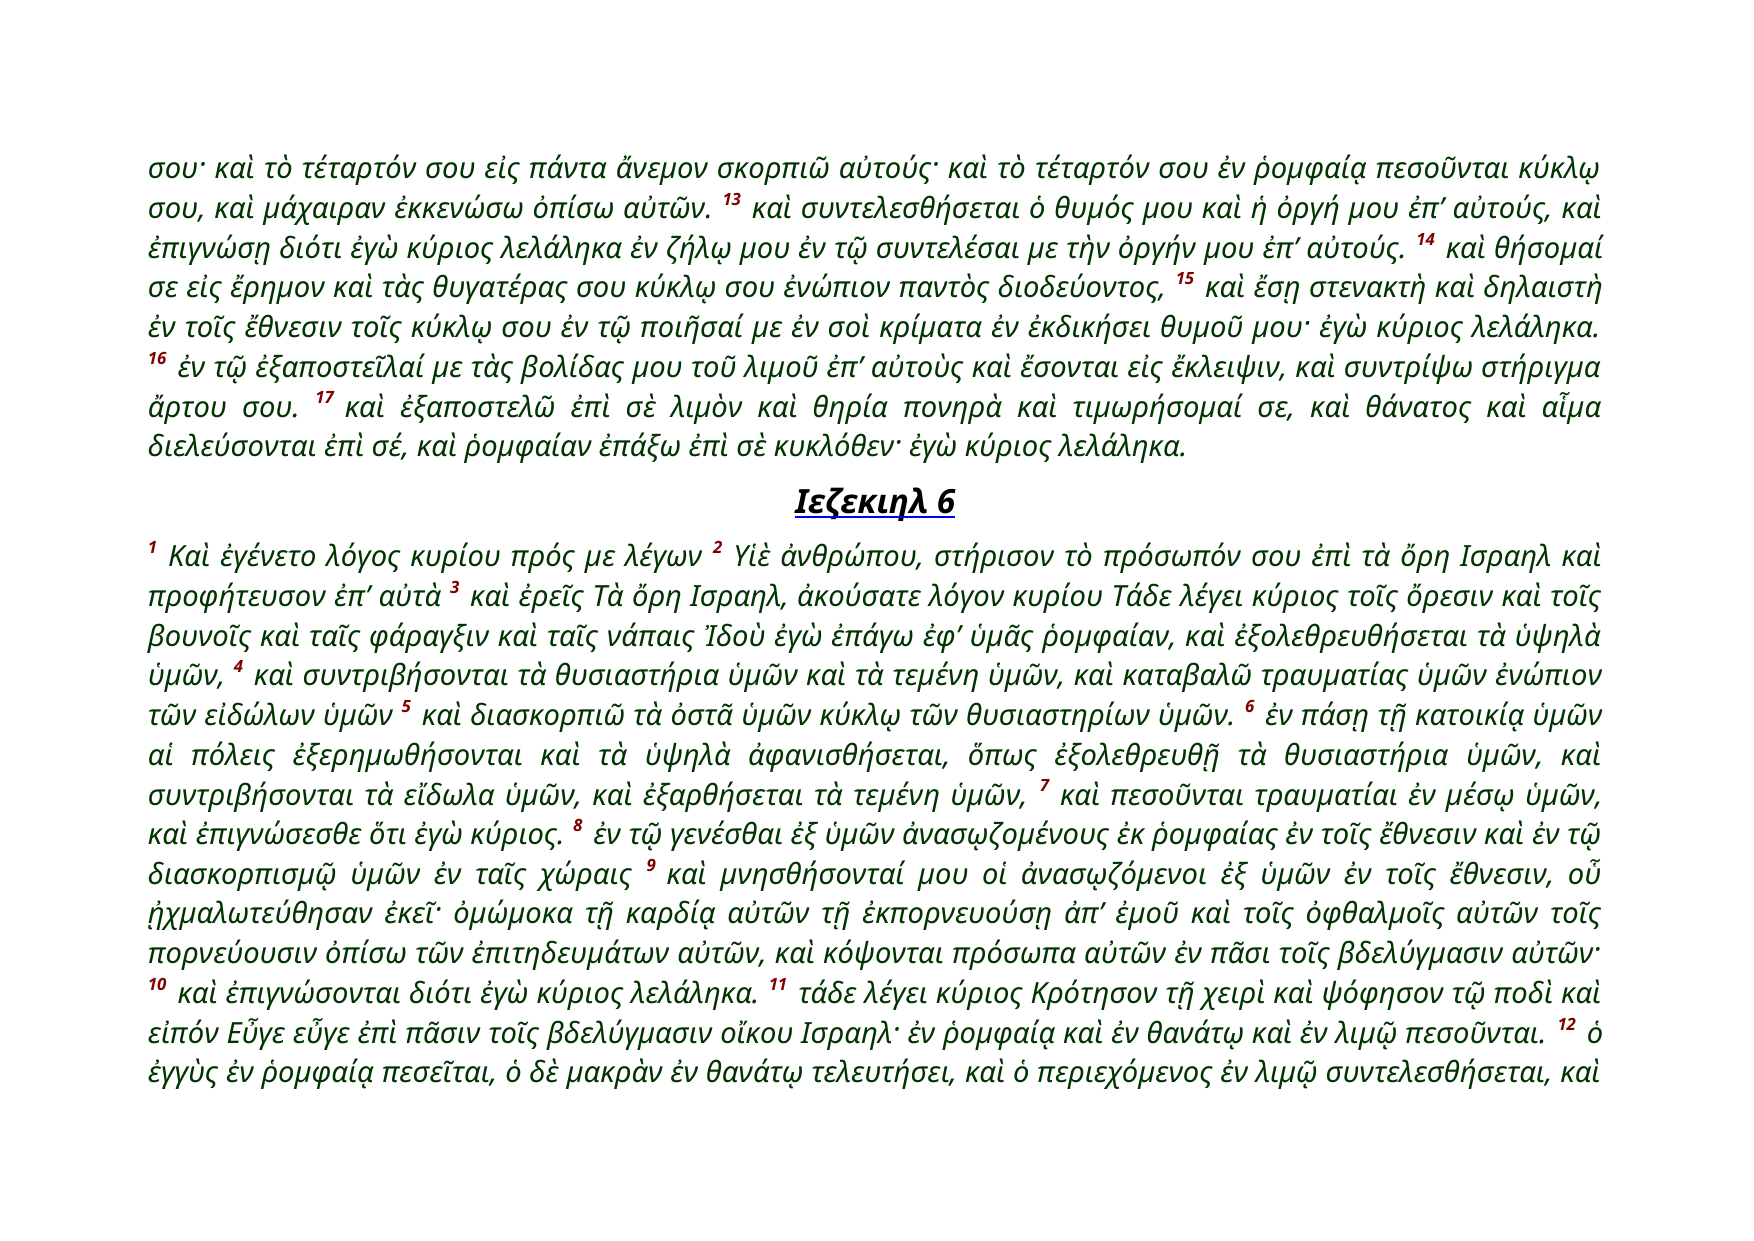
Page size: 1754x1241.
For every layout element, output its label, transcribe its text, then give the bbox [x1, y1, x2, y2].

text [148, 536, 1606, 1091]
text Ιεζεκιηλ 6 [148, 478, 1606, 523]
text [148, 148, 1606, 465]
